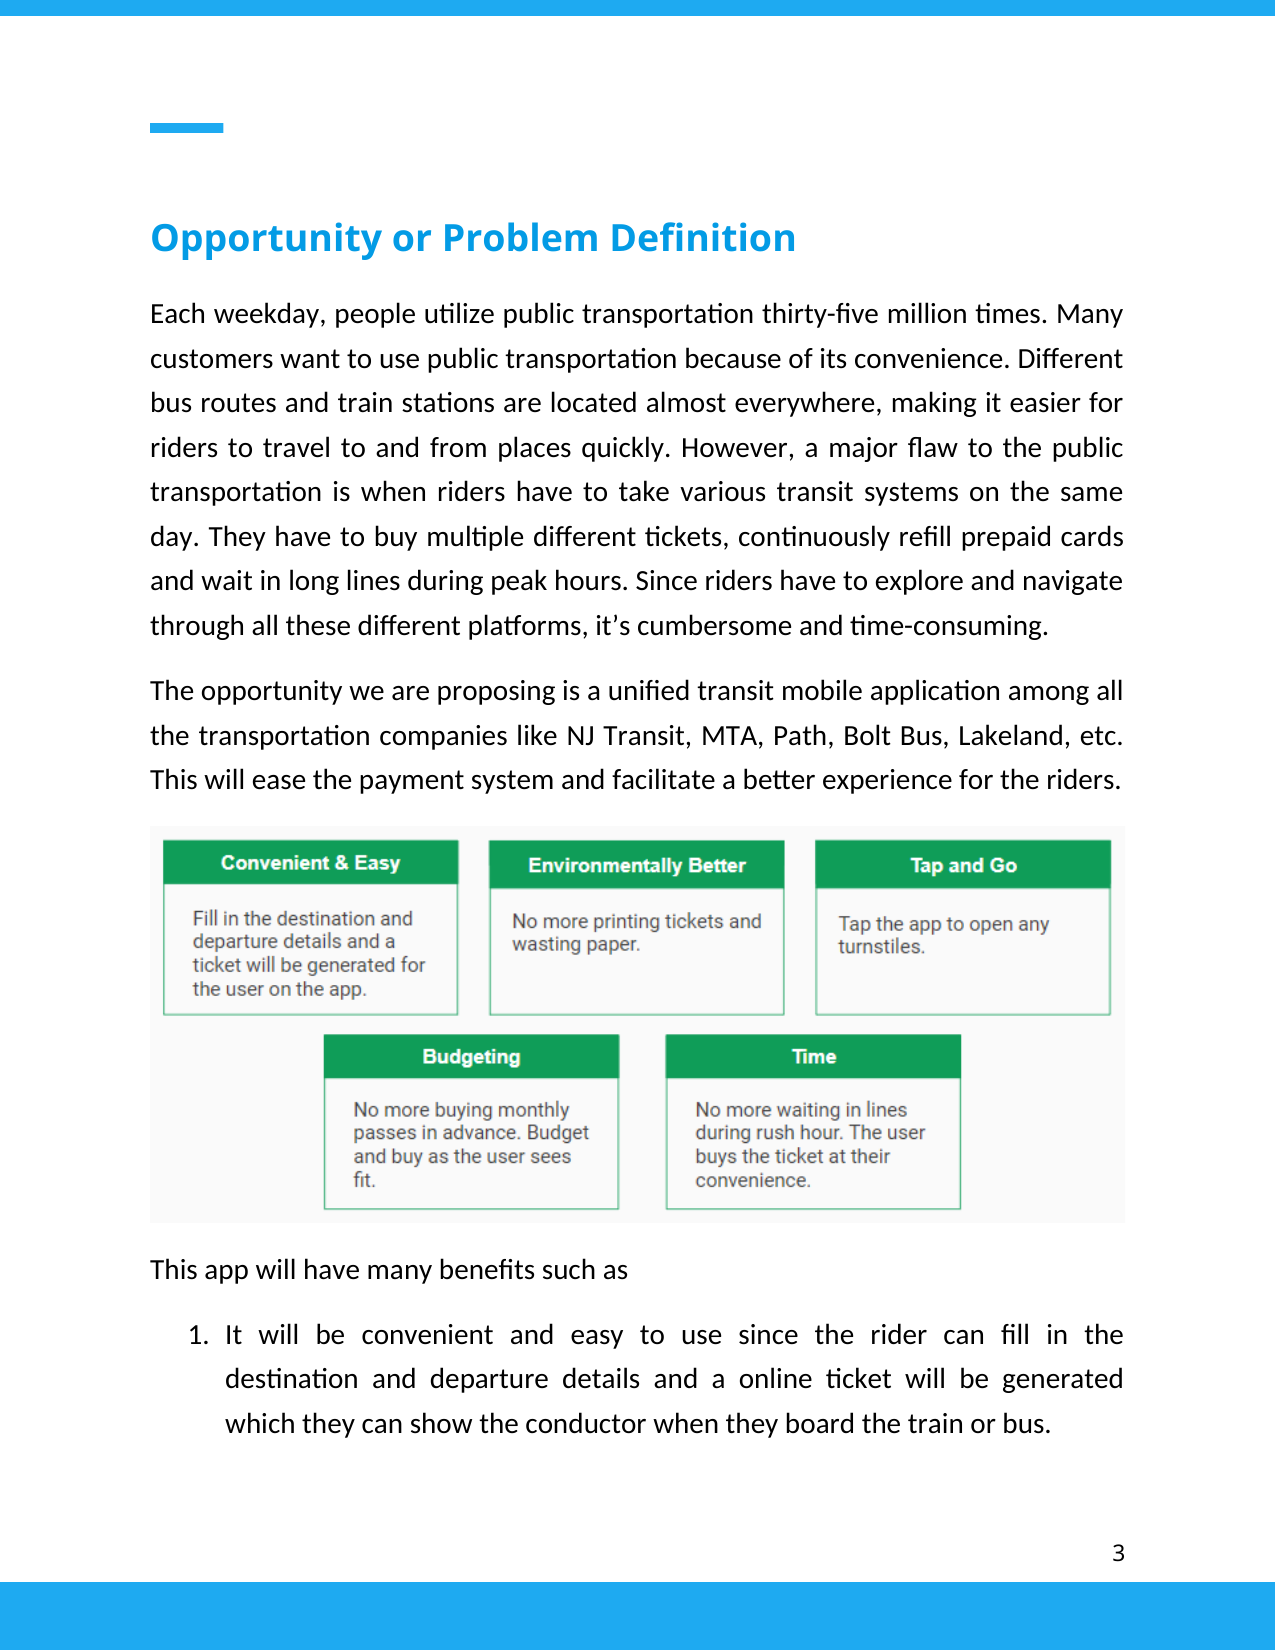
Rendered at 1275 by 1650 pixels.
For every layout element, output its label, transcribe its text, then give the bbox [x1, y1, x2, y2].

picture [0, 0, 1275, 16]
text Each weekday, people utilize public transportation thirty-five million times. Many customers want to use public transportation because of its convenience. Different bus routes and train stations are located almost everywhere, making it easier for riders to travel to and from places quickly. However, a major flaw to the public transportation is when riders have to take various transit systems on the same day. They have to buy multiple different tickets, continuously refill prepaid cards and wait in long lines during peak hours. Since riders have to explore and navigate through all these different platforms, it’s cumbersome and time-consuming. [150, 295, 1125, 642]
subtitle Opportunity or Problem Definition [150, 211, 1125, 262]
picture [150, 123, 224, 133]
picture [0, 1582, 1275, 1650]
picture [150, 826, 1125, 1223]
list It will be convenient and easy to use since the rider can fill in the destination and departure details and a online ticket will be generated which they can show the conductor when they board the train or bus. [187, 1316, 1125, 1441]
text The opportunity we are proposing is a unified transit mobile application among all the transportation companies like NJ Transit, MTA, Path, Bolt Bus, Lakeland, etc. This will ease the payment system and facilitate a better experience for the riders. [150, 672, 1125, 797]
text This app will have many benefits such as [150, 1251, 1125, 1286]
